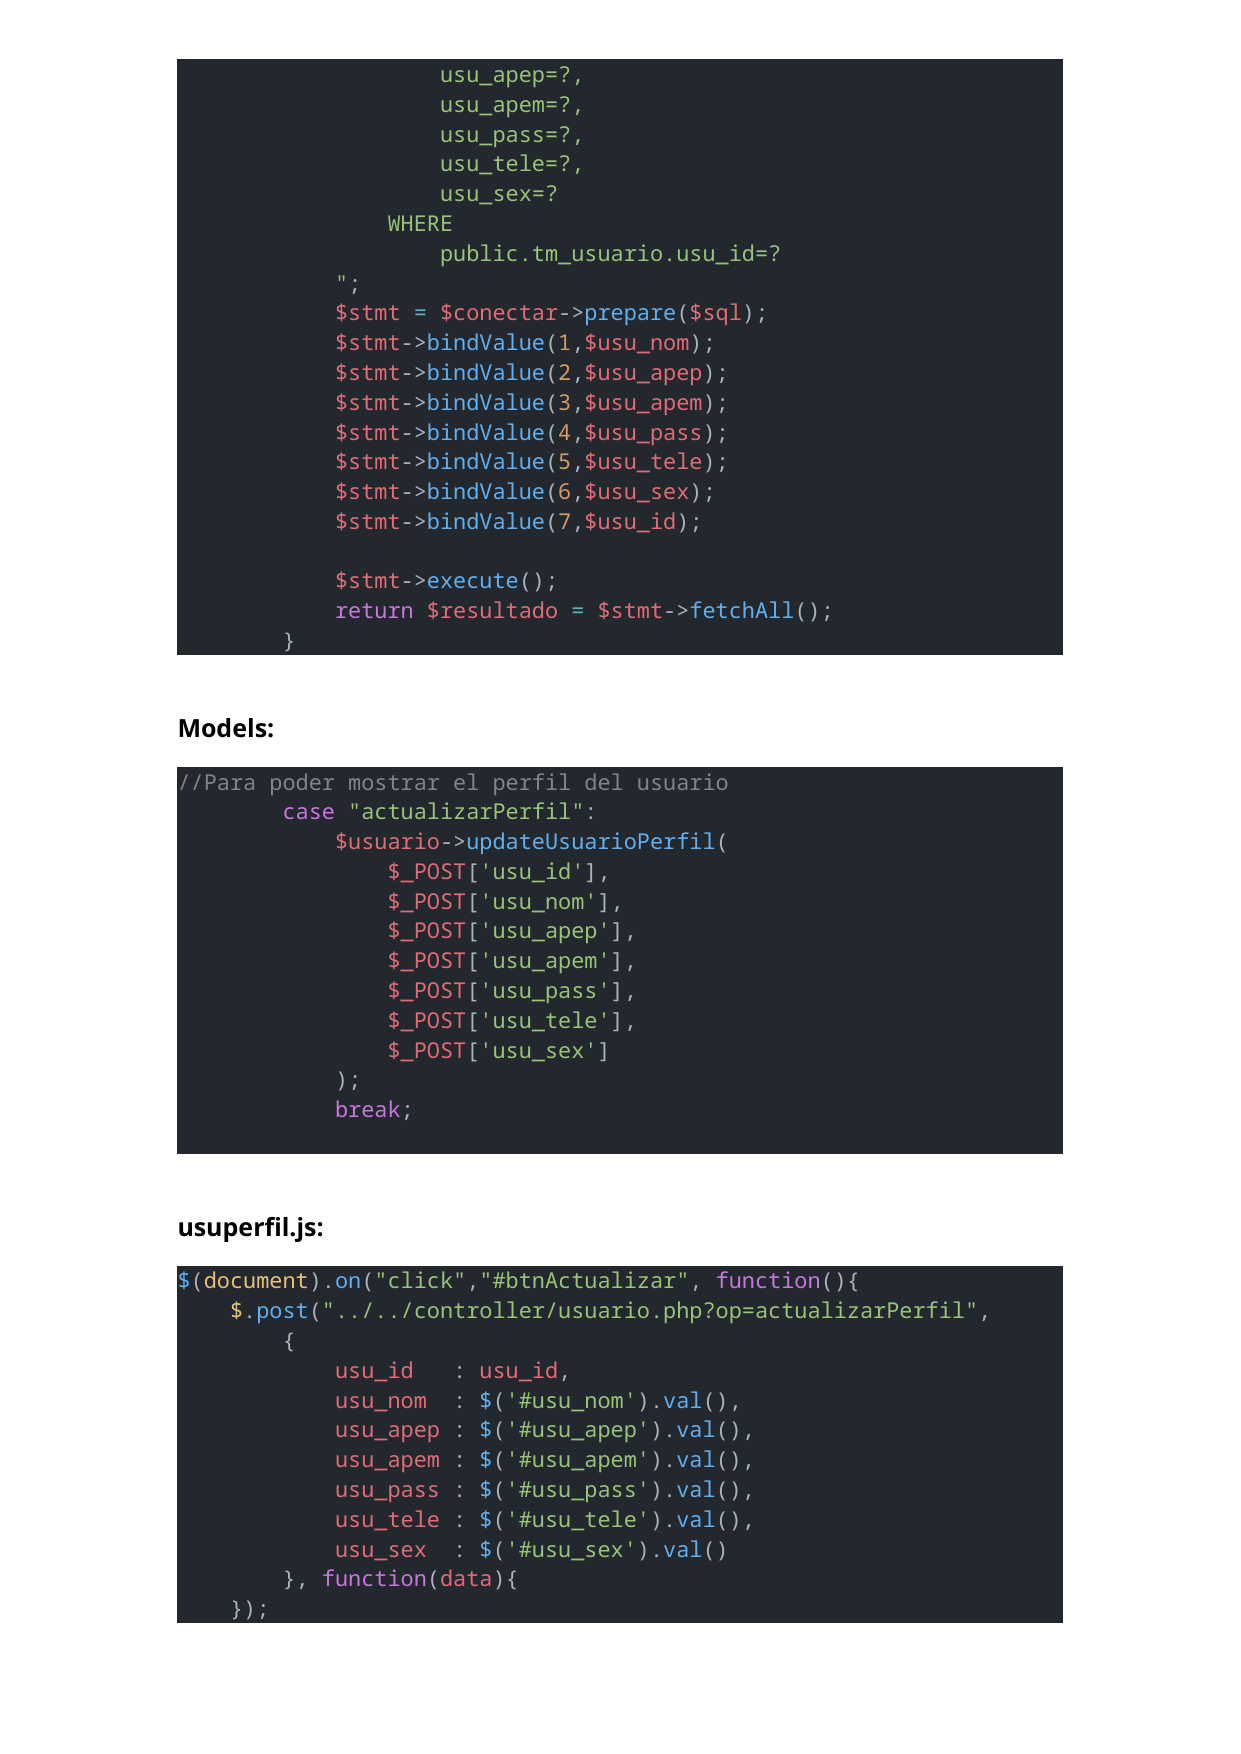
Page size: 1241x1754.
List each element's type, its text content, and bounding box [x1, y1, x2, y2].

text } [177, 625, 1063, 655]
text usuperfil.js: [177, 1210, 1063, 1244]
text $_POST['usu_id'], [177, 856, 1063, 886]
text $_POST['usu_tele'], [177, 1005, 1063, 1035]
text usu_apep=?, [177, 59, 1063, 89]
text $_POST['usu_apem'], [177, 945, 1063, 975]
text usu_pass=?, [177, 119, 1063, 148]
text $stmt->bindValue(6,$usu_sex); [177, 476, 1063, 506]
text Models: [177, 711, 1063, 745]
text usu_id : usu_id, [177, 1355, 1063, 1385]
text $stmt->bindValue(5,$usu_tele); [177, 446, 1063, 476]
text $.post("../../controller/usuario.php?op=actualizarPerfil", [177, 1295, 1063, 1325]
text $_POST['usu_sex'] [177, 1035, 1063, 1064]
text usu_apem=?, [177, 89, 1063, 119]
text $stmt->bindValue(1,$usu_nom); [177, 327, 1063, 357]
text //Para poder mostrar el perfil del usuario [177, 767, 1063, 796]
text usu_tele : $('#usu_tele').val(), [177, 1504, 1063, 1534]
text }, function(data){ [177, 1563, 1063, 1593]
text $(document).on("click","#btnActualizar", function(){ [177, 1266, 1063, 1295]
text "; [177, 268, 1063, 297]
text $stmt = $conectar->prepare($sql); [177, 297, 1063, 327]
text usu_pass : $('#usu_pass').val(), [177, 1474, 1063, 1504]
text usu_apep : $('#usu_apep').val(), [177, 1414, 1063, 1444]
text $stmt->bindValue(7,$usu_id); [177, 506, 1063, 536]
text WHERE [177, 208, 1063, 238]
text $stmt->execute(); [177, 566, 1063, 595]
text usu_sex=? [177, 178, 1063, 208]
text case "actualizarPerfil": [177, 796, 1063, 826]
text $stmt->bindValue(2,$usu_apep); [177, 357, 1063, 387]
text usu_apem : $('#usu_apem').val(), [177, 1444, 1063, 1474]
text $_POST['usu_nom'], [177, 886, 1063, 916]
text usu_tele=?, [177, 148, 1063, 178]
text $stmt->bindValue(3,$usu_apem); [177, 387, 1063, 417]
text }); [177, 1593, 1063, 1623]
text usu_sex : $('#usu_sex').val() [177, 1534, 1063, 1563]
text $_POST['usu_pass'], [177, 975, 1063, 1005]
text $_POST['usu_apep'], [177, 916, 1063, 945]
text $stmt->bindValue(4,$usu_pass); [177, 417, 1063, 446]
text break; [177, 1094, 1063, 1124]
text { [177, 1325, 1063, 1355]
text usu_nom : $('#usu_nom').val(), [177, 1385, 1063, 1414]
text $usuario->updateUsuarioPerfil( [177, 826, 1063, 856]
text return $resultado = $stmt->fetchAll(); [177, 595, 1063, 625]
text public.tm_usuario.usu_id=? [177, 238, 1063, 268]
text ); [177, 1064, 1063, 1094]
